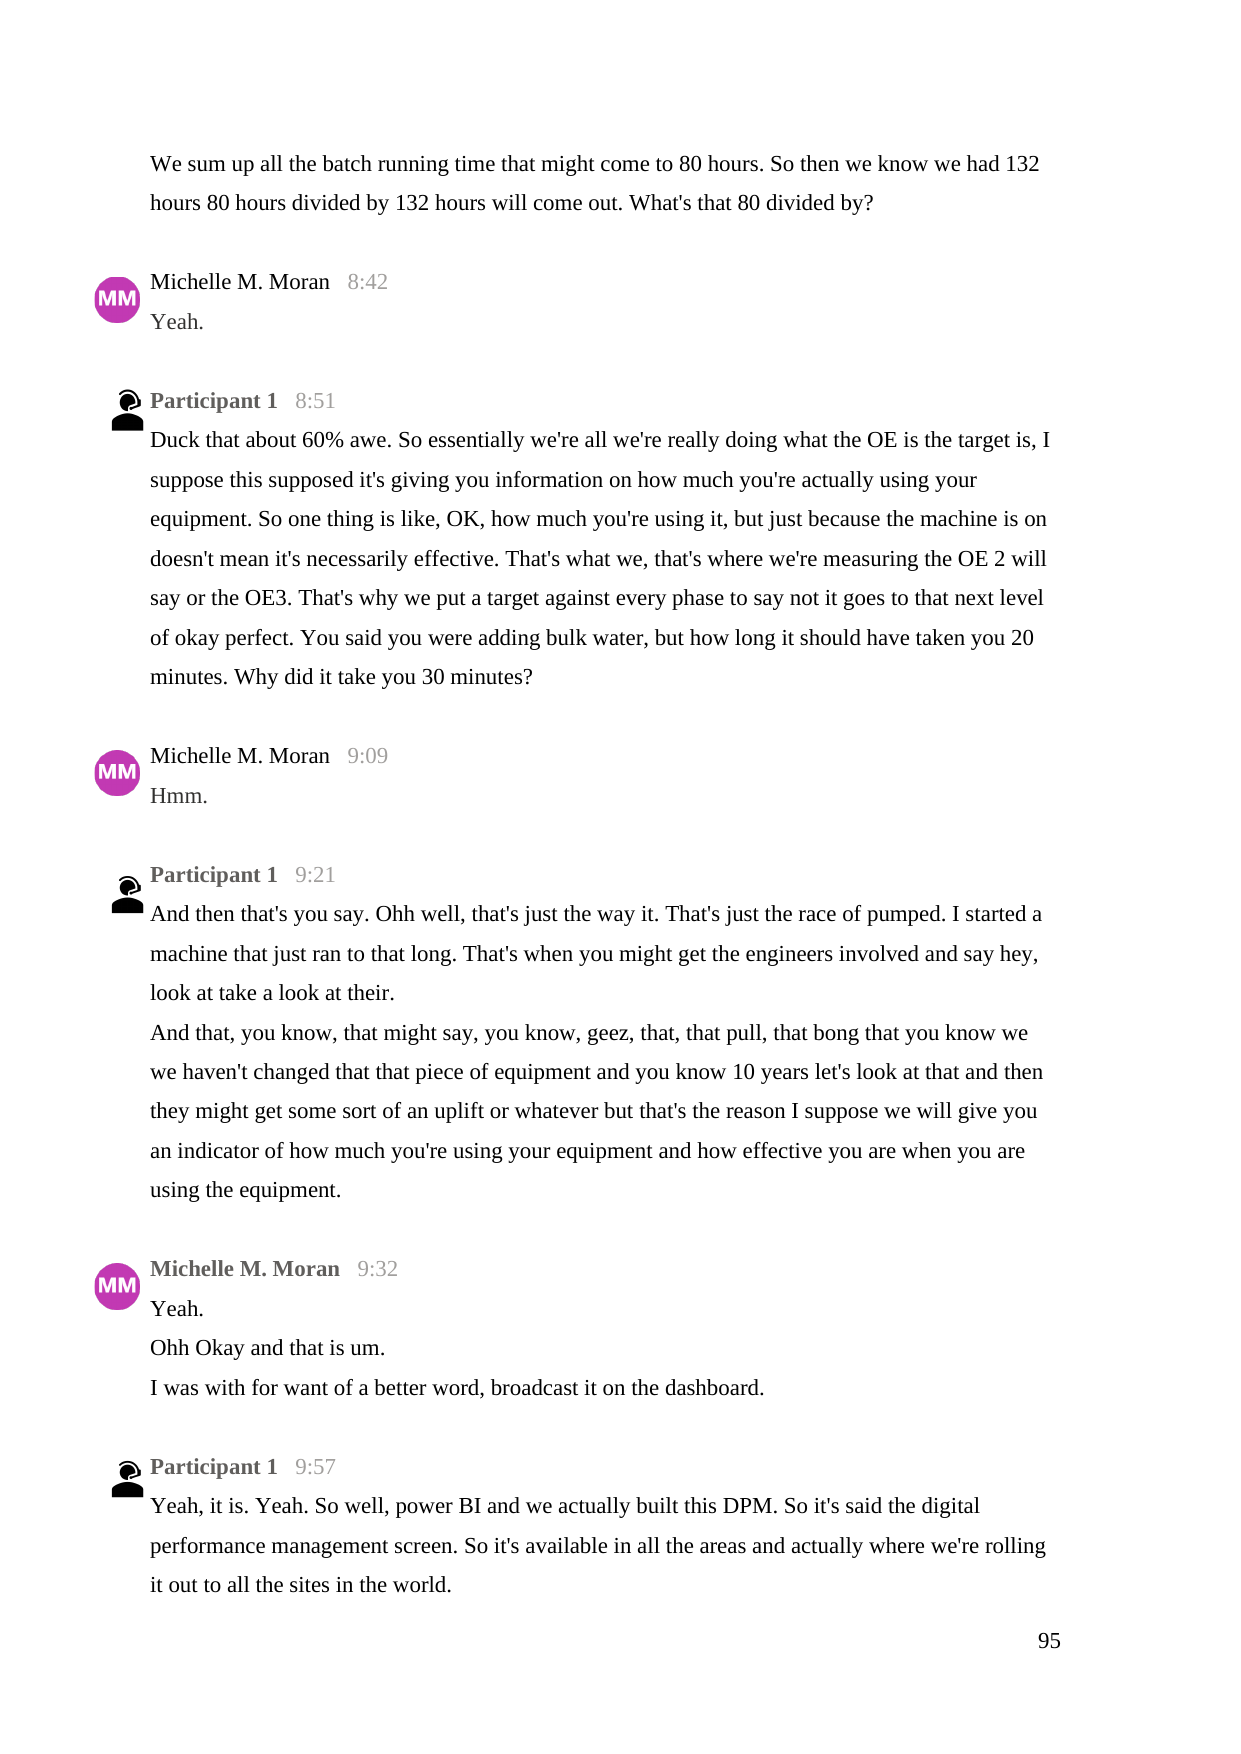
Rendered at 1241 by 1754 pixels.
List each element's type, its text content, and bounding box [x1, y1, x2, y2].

picture [104, 384, 150, 436]
picture [94, 1263, 140, 1310]
picture [104, 872, 150, 918]
text Participant 1 9:21 And then that's you say. Ohh well, that's just the way it. That's just the race of pumped. I started a machine that just ran to that long. That's when you might get the engineers involved and say hey, look at take a look at their. And that, you know, that might say, you know, geez, that, that pull, that bong that you know we we haven't changed that that piece of equipment and you know 10 years let's look at that and then they might get some sort of an uplift or whatever but that's the reason I suppose we will give you an indicator of how much you're using your equipment and how effective you are when you are using the equipment. [150, 821, 1061, 1203]
picture [104, 1456, 150, 1502]
picture [94, 750, 140, 796]
text Michelle M. Moran 9:32 Yeah. Ohh Okay and that is um. I was with for want of a better word, broadcast it on the dashboard. [150, 1216, 1061, 1400]
picture [94, 277, 140, 323]
text Participant 1 8:51 Duck that about 60% awe. So essentially we're all we're really doing what the OE is the target is, I suppose this supposed it's giving you information on how much you're actually using your equipment. So one thing is like, OK, how much you're using it, but just because the machine is on doesn't mean it's necessarily effective. That's what we, that's where we're measuring the OE 2 will say or the OE3. That's why we put a target against every phase to say not it goes to that next level of okay perfect. You said you were adding bulk water, but how long it should have taken you 20 minutes. Why did it take you 30 minutes? [150, 347, 1061, 689]
text Michelle M. Moran 8:42 Yeah. [150, 229, 1061, 334]
text Michelle M. Moran 9:09 Hmm. [150, 703, 1061, 808]
text Participant 1 9:57 Yeah, it is. Yeah. So well, power BI and we actually built this DPM. So it's said the digital performance management screen. So it's available in all the areas and actually where we're rolling it out to all the sites in the world. [150, 1413, 1061, 1598]
